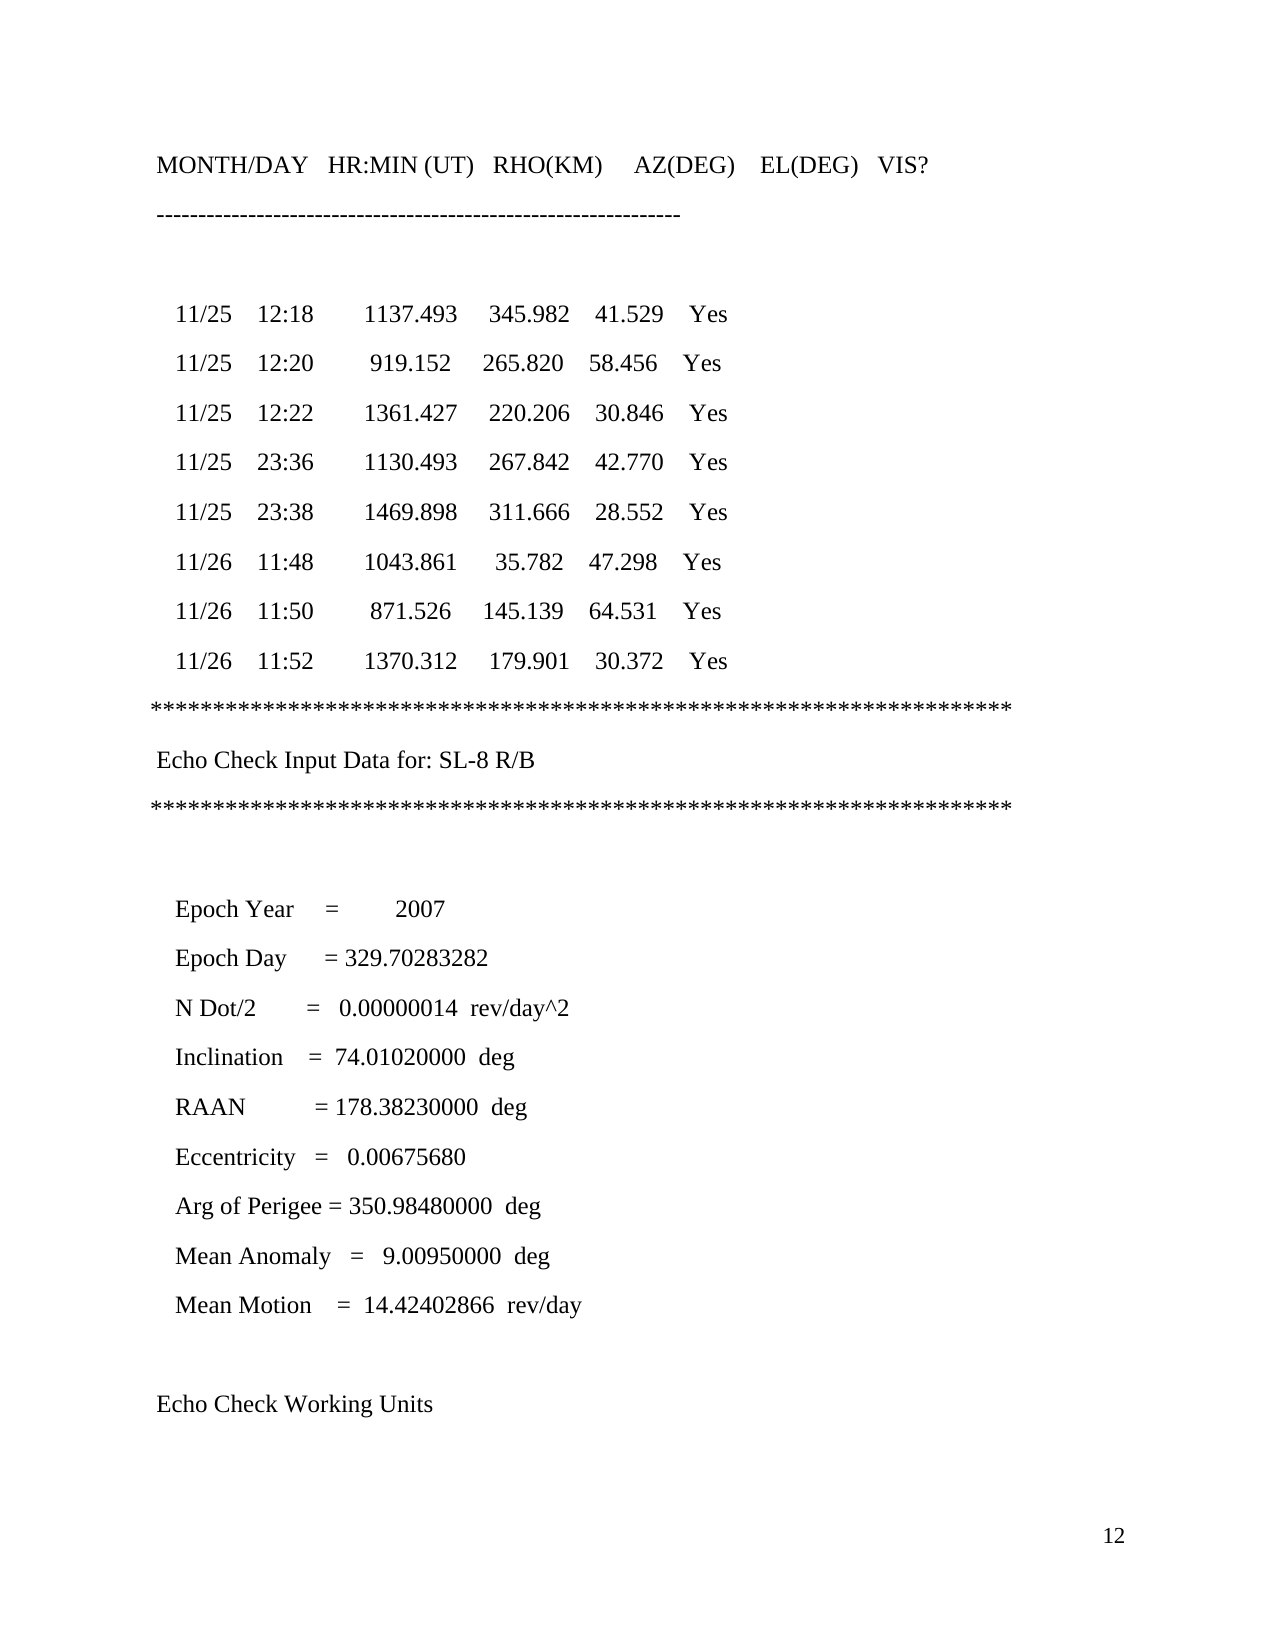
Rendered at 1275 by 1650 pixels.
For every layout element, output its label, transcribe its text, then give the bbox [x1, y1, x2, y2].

text 11/25 12:20 919.152 265.820 58.456 Yes [150, 348, 1125, 377]
text 11/25 23:38 1469.898 311.666 28.552 Yes [150, 497, 1125, 526]
text --------------------------------------------------------------- [150, 199, 1125, 228]
text Mean Anomaly = 9.00950000 deg [150, 1241, 1125, 1269]
text 11/25 12:18 1137.493 345.982 41.529 Yes [150, 299, 1125, 327]
text Echo Check Working Units [150, 1389, 1125, 1418]
text Inclination = 74.01020000 deg [150, 1042, 1125, 1071]
text Eccentricity = 0.00675680 [150, 1142, 1125, 1170]
text 11/25 12:22 1361.427 220.206 30.846 Yes [150, 398, 1125, 427]
text Epoch Year = 2007 [150, 894, 1125, 922]
text Epoch Day = 329.70283282 [150, 943, 1125, 972]
text Arg of Perigee = 350.98480000 deg [150, 1191, 1125, 1220]
text ********************************************************************* [150, 794, 1125, 823]
text Mean Motion = 14.42402866 rev/day [150, 1290, 1125, 1319]
text 11/26 11:52 1370.312 179.901 30.372 Yes [150, 646, 1125, 674]
text 11/26 11:48 1043.861 35.782 47.298 Yes [150, 547, 1125, 575]
text 11/25 23:36 1130.493 267.842 42.770 Yes [150, 447, 1125, 476]
text ********************************************************************* [150, 695, 1125, 724]
text MONTH/DAY HR:MIN (UT) RHO(KM) AZ(DEG) EL(DEG) VIS? [150, 150, 1125, 179]
text 11/26 11:50 871.526 145.139 64.531 Yes [150, 596, 1125, 625]
text Echo Check Input Data for: SL-8 R/B [150, 745, 1125, 774]
text RAAN = 178.38230000 deg [150, 1092, 1125, 1121]
text N Dot/2 = 0.00000014 rev/day^2 [150, 993, 1125, 1022]
